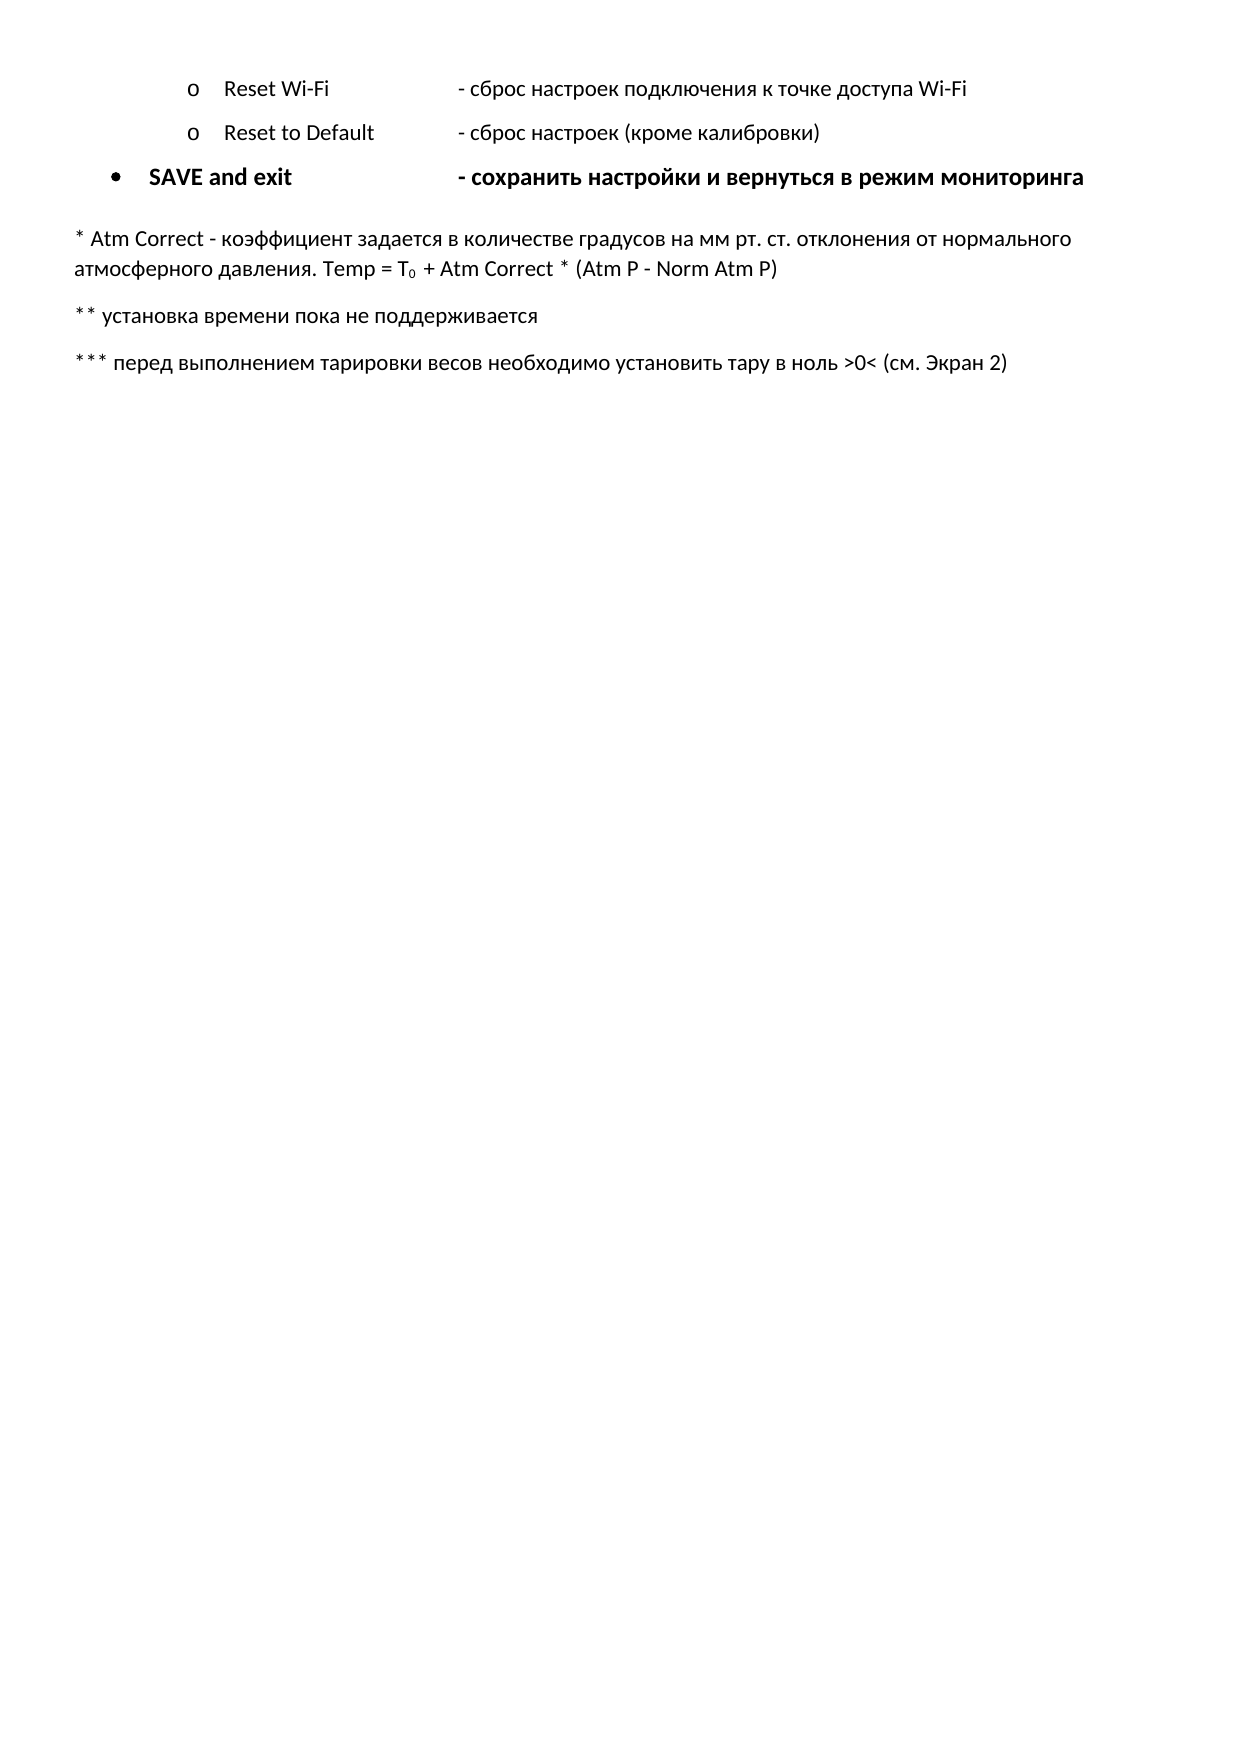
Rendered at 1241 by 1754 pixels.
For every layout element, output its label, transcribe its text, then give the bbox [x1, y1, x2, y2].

text *** перед выполнением тарировки весов необходимо установить тару в ноль >0< (см. Экран 2) [74, 348, 1211, 376]
text ** установка времени пока не поддерживается [74, 301, 1211, 329]
text * Atm Correct - коэффициент задается в количестве градусов на мм рт. ст. отклонения от нормального атмосферного давления. Temp = T0 + Atm Correct * (Atm P - Norm Atm P) [74, 224, 1211, 282]
list SAVE and exit - сохранить настройки и вернуться в режим мониторинга [111, 161, 1211, 192]
list Reset Wi-Fi - сброс настроек подключения к точке доступа Wi-Fi [186, 74, 1211, 103]
list Reset to Default - сброс настроек (кроме калибровки) [186, 118, 1211, 147]
